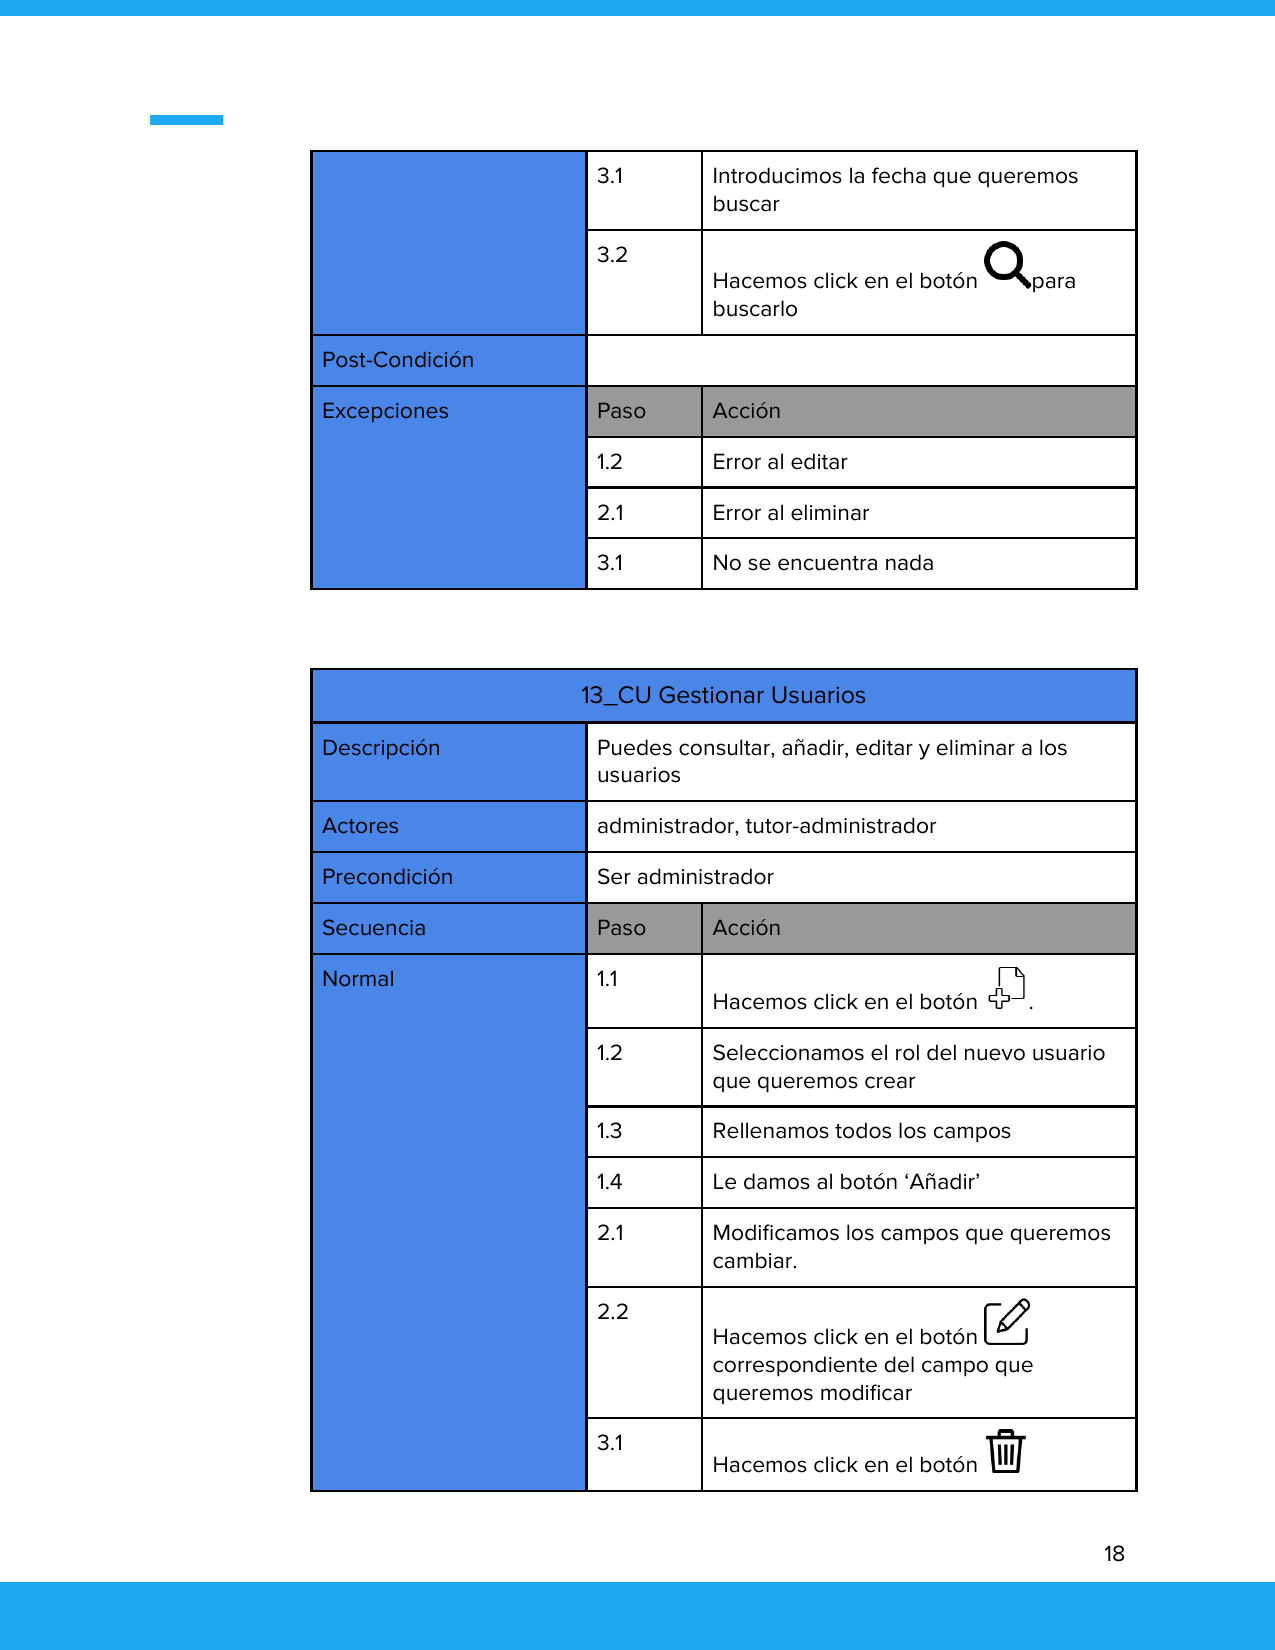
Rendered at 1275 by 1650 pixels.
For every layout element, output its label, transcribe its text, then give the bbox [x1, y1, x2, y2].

table_cell Modificamos los campos que queremos cambiar. [703, 1209, 1135, 1286]
table_cell Introducimos la fecha que queremos buscar [703, 152, 1135, 229]
table_cell Hacemos click en el botón correspondiente del campo que queremos modificar [703, 1288, 1135, 1417]
table_cell 3.1 [588, 539, 701, 588]
picture [984, 1429, 1027, 1473]
table_cell 3.1 [588, 1419, 701, 1490]
table_cell Seleccionamos el rol del nuevo usuario que queremos crear [703, 1029, 1135, 1105]
table_cell 2.1 [588, 1209, 701, 1286]
table_cell Precondición [313, 853, 585, 902]
table_cell Le damos al botón ‘Añadir’ [703, 1158, 1135, 1207]
table_cell Actores [313, 802, 585, 851]
table_cell 1.4 [588, 1158, 701, 1207]
table_cell Error al eliminar [703, 489, 1135, 537]
picture [150, 115, 224, 125]
picture [0, 0, 1275, 16]
picture [984, 965, 1029, 1010]
table_cell No se encuentra nada [703, 539, 1135, 588]
table_cell Normal [313, 955, 585, 1490]
table_cell 3.1 [588, 152, 701, 229]
table_cell 1.1 [588, 955, 701, 1027]
picture [984, 1298, 1030, 1345]
table_cell [588, 336, 1135, 385]
picture [984, 241, 1032, 289]
table_cell Ser administrador [588, 853, 1135, 902]
table_cell Excepciones [313, 387, 585, 588]
table_cell Secuencia [313, 904, 585, 953]
table_cell Paso [588, 904, 701, 953]
table_cell 3.2 [588, 231, 701, 334]
picture [0, 1582, 1275, 1650]
table_cell 2.1 [588, 489, 701, 537]
table_cell Descripción [313, 724, 585, 800]
table_cell Post-Condición [313, 336, 585, 385]
table_cell administrador, tutor-administrador [588, 802, 1135, 851]
table_cell Hacemos click en el botón para buscarlo [703, 231, 1135, 334]
table_cell 2.2 [588, 1288, 701, 1417]
table_cell Puedes consultar, añadir, editar y eliminar a los usuarios [588, 724, 1135, 800]
table_cell Rellenamos todos los campos [703, 1108, 1135, 1156]
table_header 13_CU Gestionar Usuarios [313, 670, 1135, 721]
table_cell 1.2 [588, 1029, 701, 1105]
table_cell Paso [588, 387, 701, 436]
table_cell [703, 1419, 1135, 1490]
table_cell Acción [703, 904, 1135, 953]
table_cell 1.2 [588, 438, 701, 486]
table_cell Acción [703, 387, 1135, 436]
table_cell Hacemos click en el botón . [703, 955, 1135, 1027]
table_cell Error al editar [703, 438, 1135, 486]
table_cell 1.3 [588, 1108, 701, 1156]
